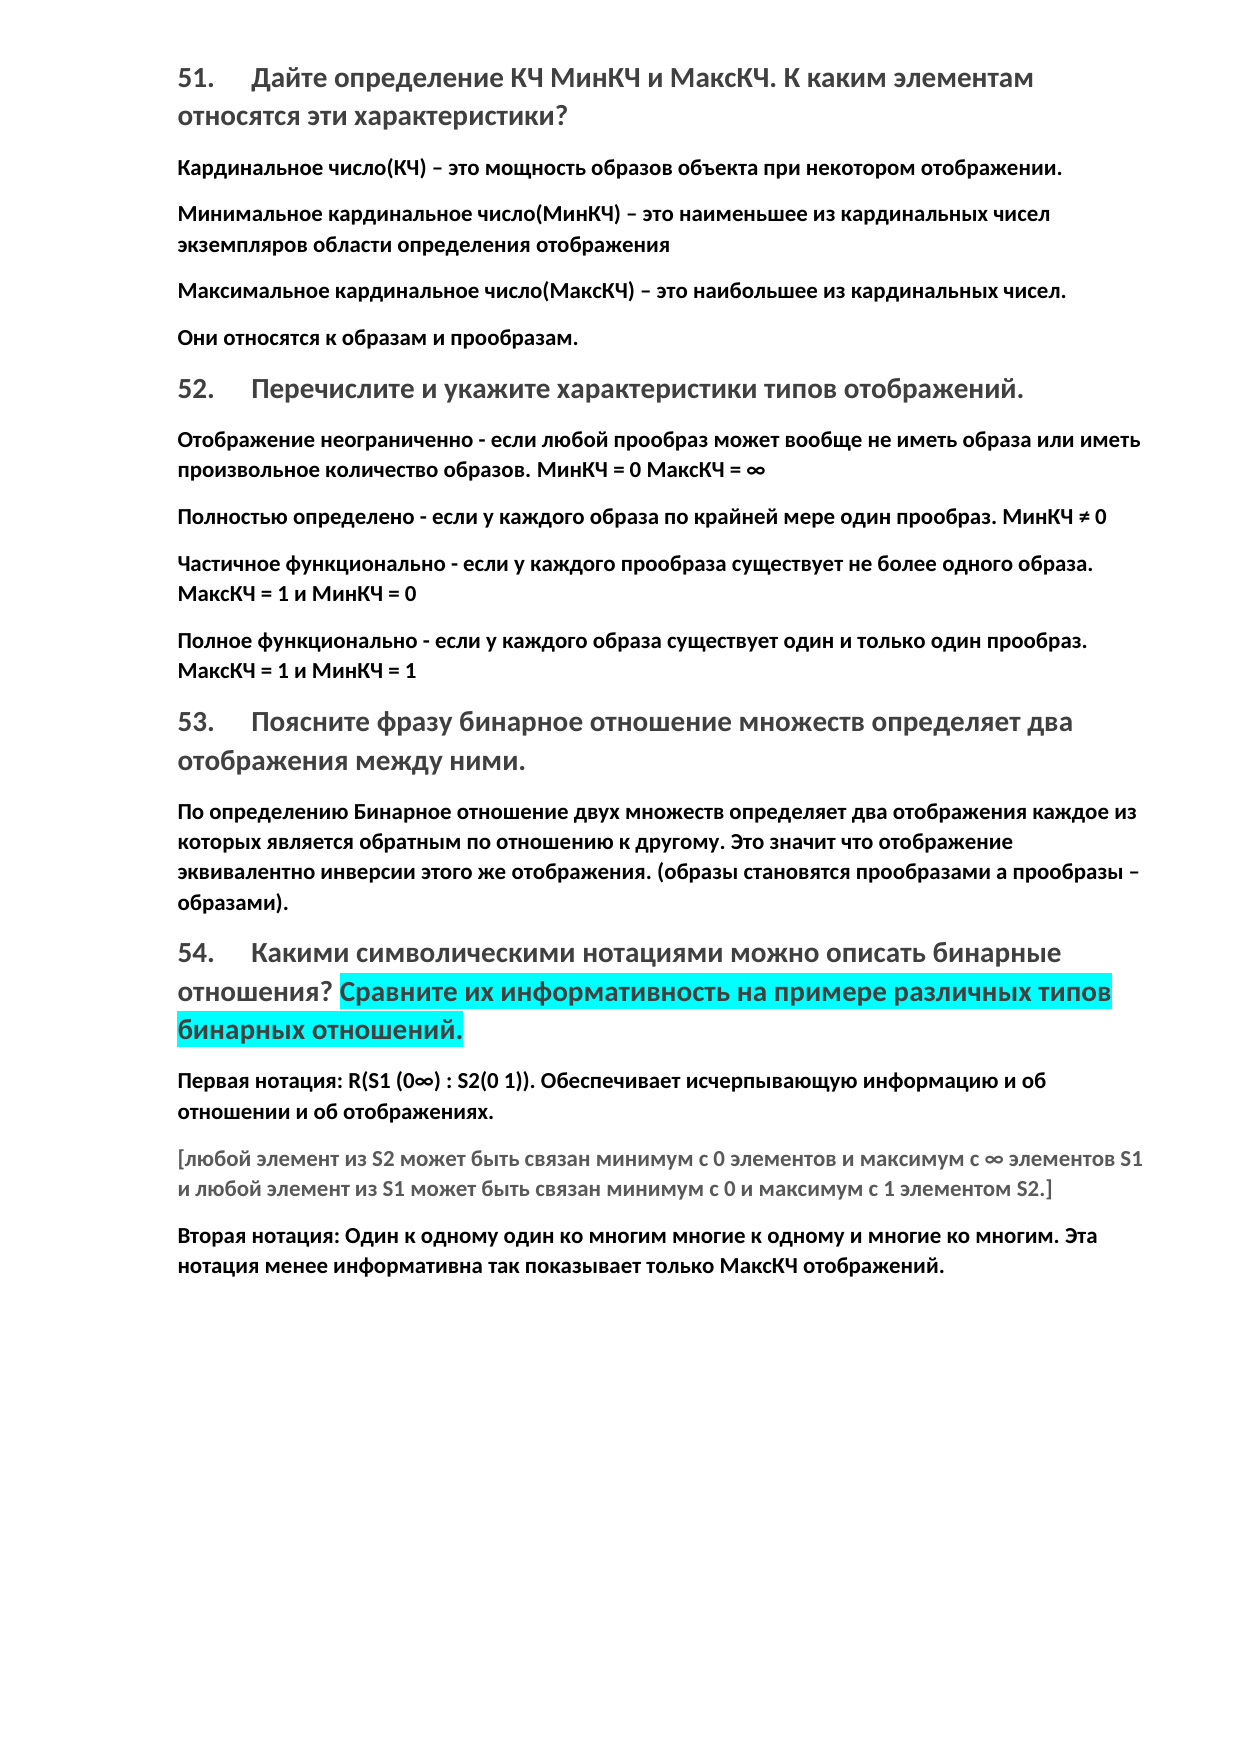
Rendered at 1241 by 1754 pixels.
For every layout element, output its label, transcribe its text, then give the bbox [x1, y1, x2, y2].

text Первая нотация: R(S1 (0∞) : S2(0 1)). Обеспечивает исчерпывающую информацию и об отношении и об отображениях. [177, 1067, 1152, 1125]
text Частичное функционально - если у каждого прообраза существует не более одного образа. МаксКЧ = 1 и МинКЧ = 0 [177, 549, 1152, 608]
text Полностью определено - если у каждого образа по крайней мере один прообраз. МинКЧ ≠ 0 [177, 502, 1152, 531]
text По определению Бинарное отношение двух множеств определяет два отображения каждое из которых является обратным по отношению к другому. Это значит что отображение эквивалентно инверсии этого же отображения. (образы становятся прообразами а прообразы – образами). [177, 797, 1152, 916]
text Отображение неограниченно - если любой прообраз может вообще не иметь образа или иметь произвольное количество образов. МинКЧ = 0 МаксКЧ = ∞ [177, 425, 1152, 484]
text 53. Поясните фразу бинарное отношение множеств определяет два отображения между ними. [177, 703, 1152, 778]
text Кардинальное число(КЧ) – это мощность образов объекта при некотором отображении. [177, 153, 1152, 181]
text Они относятся к образам и прообразам. [177, 323, 1152, 351]
text Максимальное кардинальное число(МаксКЧ) – это наибольшее из кардинальных чисел. [177, 277, 1152, 304]
text Минимальное кардинальное число(МинКЧ) – это наименьшее из кардинальных чисел экземпляров области определения отображения [177, 199, 1152, 258]
text [любой элемент из S2 может быть связан минимум с 0 элементов и максимум с ∞ элементов S1 и любой элемент из S1 может быть связан минимум с 0 и максимум с 1 элементом S2.] [177, 1144, 1152, 1202]
text Вторая нотация: Один к одному один ко многим многие к одному и многие ко многим. Эта нотация менее информативна так показывает только МаксКЧ отображений. [177, 1221, 1152, 1279]
text 51. Дайте определение КЧ МинКЧ и МаксКЧ. К каким элементам относятся эти характеристики? [177, 59, 1152, 133]
text Полное функционально - если у каждого образа существует один и только один прообраз. МаксКЧ = 1 и МинКЧ = 1 [177, 626, 1152, 685]
text 52. Перечислите и укажите характеристики типов отображений. [177, 370, 1152, 406]
text 54. Какими символическими нотациями можно описать бинарные отношения? Сравните их информативность на примере различных типов бинарных отношений. [177, 934, 1152, 1047]
